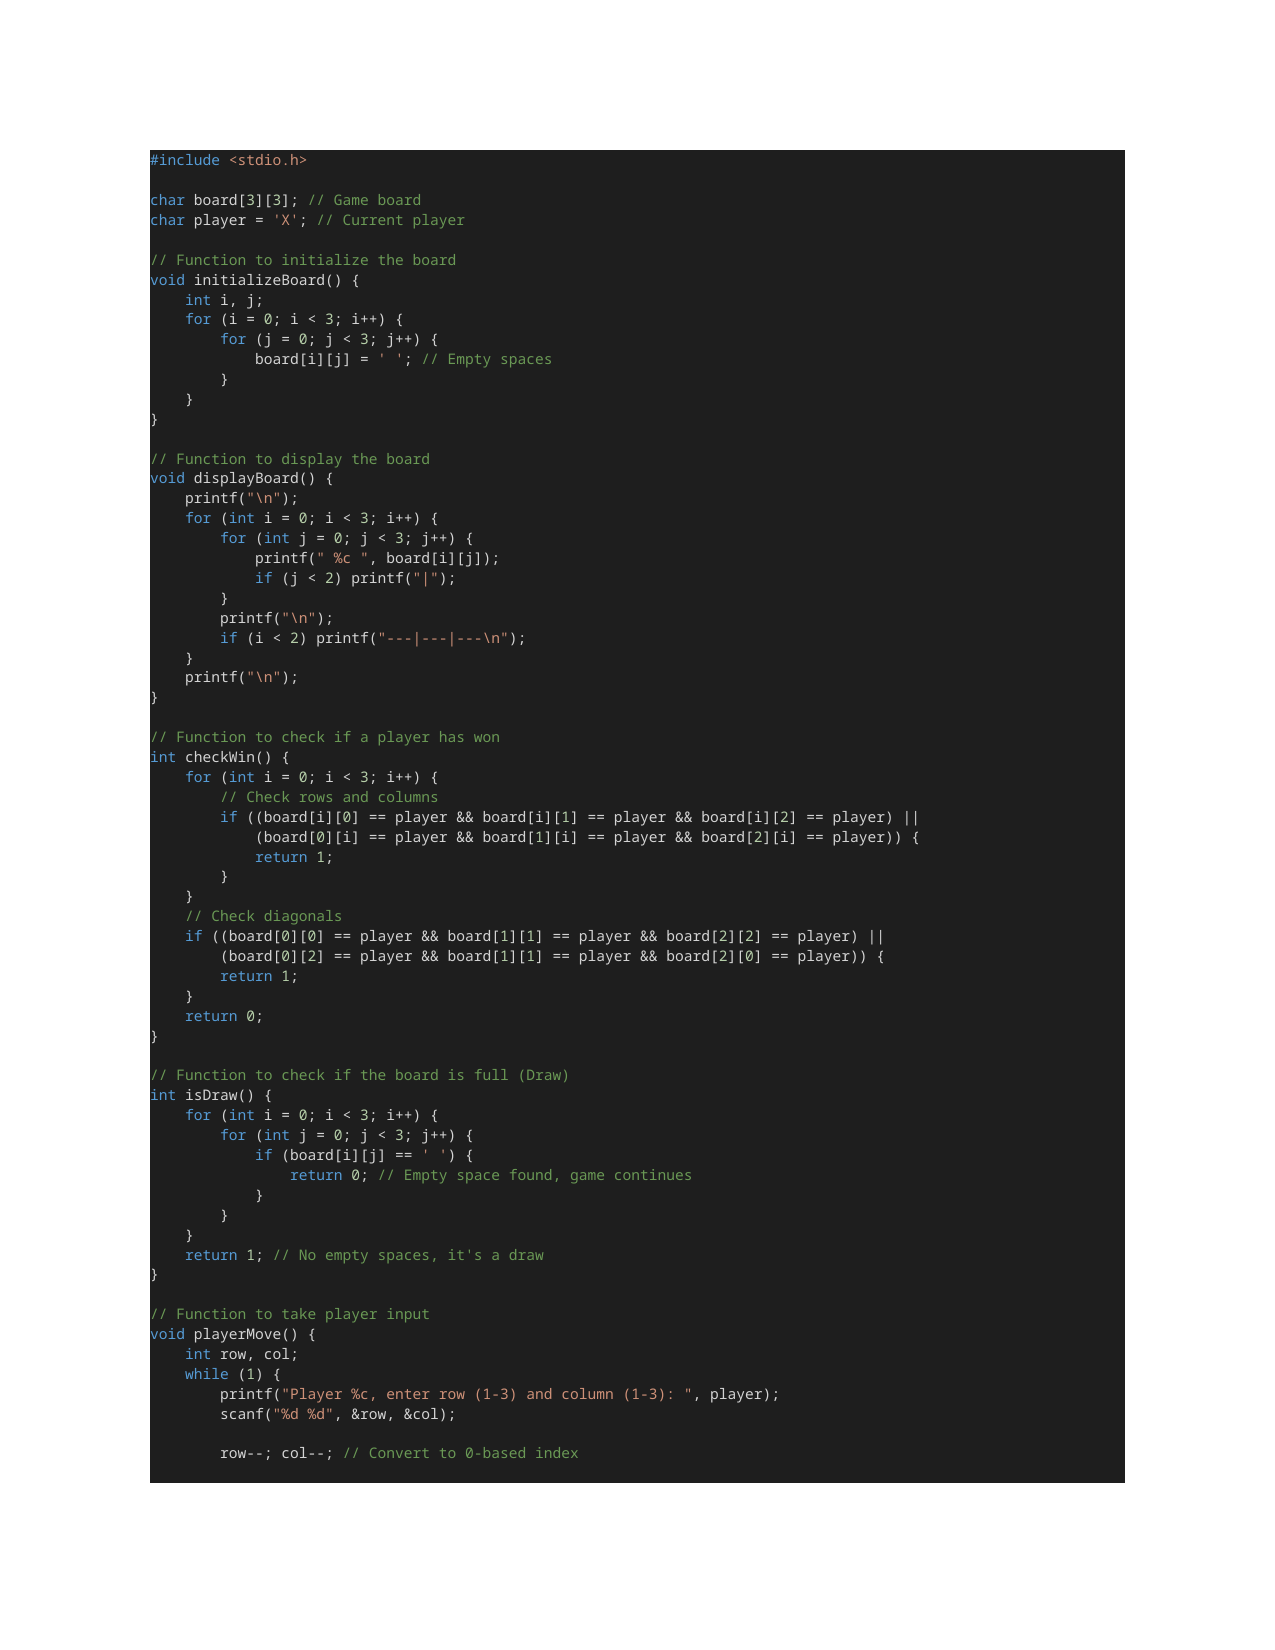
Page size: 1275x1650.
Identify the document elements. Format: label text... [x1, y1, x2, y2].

text void displayBoard() { [150, 468, 1125, 488]
text scanf("%d %d", &row, &col); [150, 1403, 1125, 1423]
text // Function to initialize the board [150, 249, 1125, 269]
text } [150, 866, 1125, 886]
text char board[3][3]; // Game board [150, 190, 1125, 210]
text return 0; [150, 1006, 1125, 1025]
text row--; col--; // Convert to 0-based index [150, 1443, 1125, 1463]
text while (1) { [150, 1364, 1125, 1383]
text } [150, 986, 1125, 1006]
text for (i = 0; i < 3; i++) { [150, 309, 1125, 329]
text } [150, 588, 1125, 608]
text return 1; // No empty spaces, it's a draw [150, 1244, 1125, 1264]
text // Check rows and columns [150, 787, 1125, 807]
text // Function to check if a player has won [150, 727, 1125, 747]
text } [150, 687, 1125, 707]
text // Function to check if the board is full (Draw) [150, 1065, 1125, 1085]
text printf("\n"); [150, 488, 1125, 508]
text int checkWin() { [150, 747, 1125, 767]
text printf("\n"); [150, 608, 1125, 627]
text } [150, 369, 1125, 389]
text // Function to display the board [150, 448, 1125, 468]
text int i, j; [150, 289, 1125, 309]
text for (int j = 0; j < 3; j++) { [150, 1125, 1125, 1145]
text int isDraw() { [150, 1085, 1125, 1105]
text if ((board[i][0] == player && board[i][1] == player && board[i][2] == player) || [150, 807, 1125, 826]
text printf("Player %c, enter row (1-3) and column (1-3): ", player); [150, 1383, 1125, 1403]
text void playerMove() { [150, 1324, 1125, 1344]
text (board[0][2] == player && board[1][1] == player && board[2][0] == player)) { [150, 946, 1125, 966]
text } [150, 409, 1125, 428]
text for (int i = 0; i < 3; i++) { [150, 508, 1125, 528]
text if ((board[0][0] == player && board[1][1] == player && board[2][2] == player) || [150, 926, 1125, 946]
text if (i < 2) printf("---|---|---\n"); [150, 627, 1125, 647]
text } [150, 1025, 1125, 1045]
text for (int i = 0; i < 3; i++) { [150, 767, 1125, 787]
text printf(" %c ", board[i][j]); [150, 548, 1125, 568]
text } [150, 389, 1125, 409]
text } [150, 1264, 1125, 1284]
text #include <stdio.h> [150, 150, 1125, 170]
text } [150, 886, 1125, 906]
text return 0; // Empty space found, game continues [150, 1165, 1125, 1184]
text if (board[i][j] == ' ') { [150, 1145, 1125, 1165]
text } [150, 647, 1125, 667]
text for (j = 0; j < 3; j++) { [150, 329, 1125, 349]
text char player = 'X'; // Current player [150, 210, 1125, 229]
text for (int j = 0; j < 3; j++) { [150, 528, 1125, 548]
text return 1; [150, 846, 1125, 866]
text // Check diagonals [150, 906, 1125, 926]
text } [150, 1204, 1125, 1224]
text return 1; [150, 966, 1125, 986]
text } [150, 1224, 1125, 1244]
text printf("\n"); [150, 667, 1125, 687]
text if (j < 2) printf("|"); [150, 568, 1125, 588]
text } [150, 1184, 1125, 1204]
text int row, col; [150, 1344, 1125, 1364]
text // Function to take player input [150, 1304, 1125, 1324]
text for (int i = 0; i < 3; i++) { [150, 1105, 1125, 1125]
text board[i][j] = ' '; // Empty spaces [150, 349, 1125, 369]
text void initializeBoard() { [150, 269, 1125, 289]
text (board[0][i] == player && board[1][i] == player && board[2][i] == player)) { [150, 826, 1125, 846]
